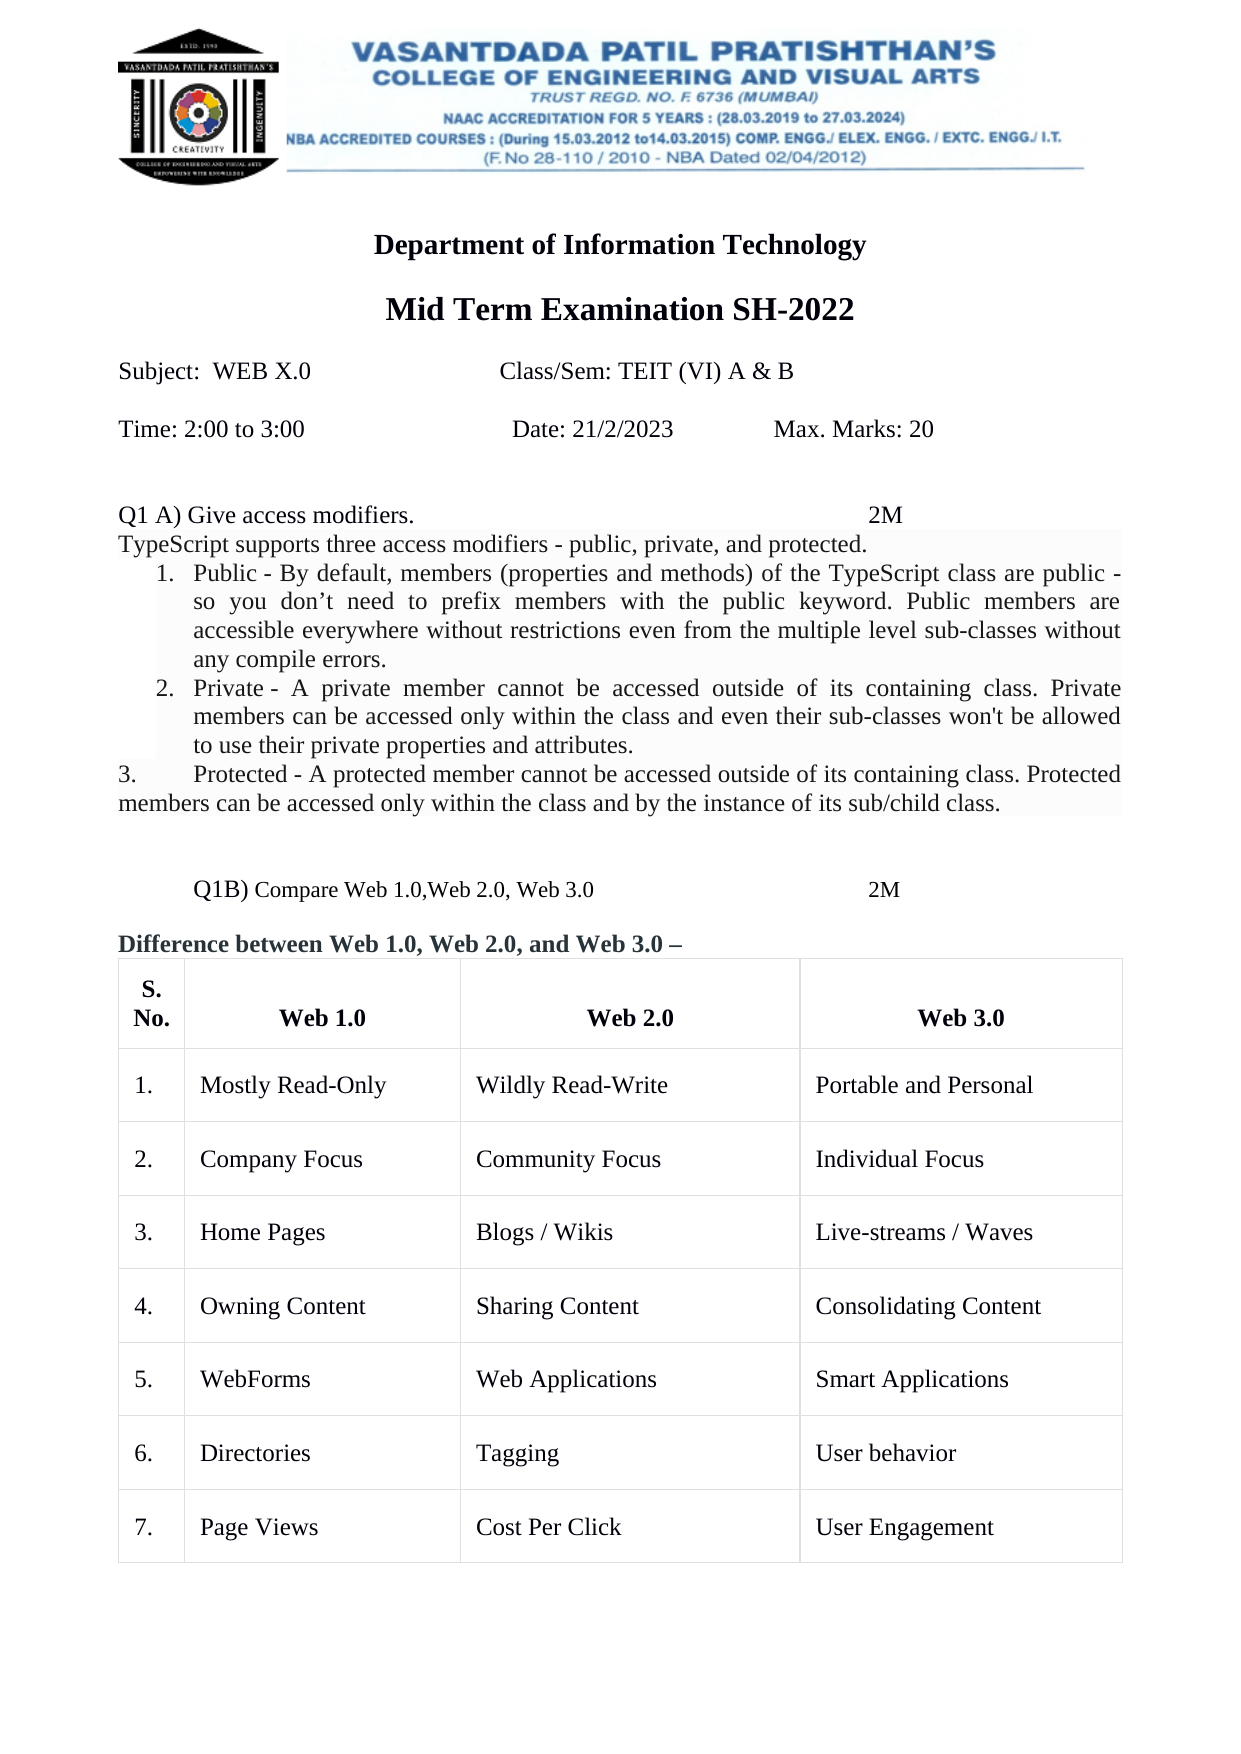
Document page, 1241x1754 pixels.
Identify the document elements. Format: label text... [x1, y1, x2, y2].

table_cell User behavior [801, 1416, 1122, 1489]
table_cell User Engagement [801, 1490, 1122, 1562]
table_cell Web Applications [461, 1343, 799, 1415]
text Q1B) Compare Web 1.0,Web 2.0, Web 3.0 2M [193, 874, 1122, 903]
subtitle Difference between Web 1.0, Web 2.0, and Web 3.0 – [118, 929, 1122, 958]
text TypeScript supports three access modifiers - public, private, and protected. [118, 529, 1122, 558]
table_cell Home Pages [185, 1196, 460, 1268]
table_cell Tagging [461, 1416, 799, 1489]
table_cell 4. [119, 1269, 184, 1342]
text Time: 2:00 to 3:00 Date: 21/2/2023 Max. Marks: 20 [118, 414, 1122, 443]
table_cell Mostly Read-Only [185, 1049, 460, 1121]
table_cell Directories [185, 1416, 460, 1489]
text Q1 A) Give access modifiers. 2M [118, 500, 1122, 529]
table_cell 5. [119, 1343, 184, 1415]
table_cell Wildly Read-Write [461, 1049, 799, 1121]
table_cell Company Focus [185, 1122, 460, 1194]
table_cell Community Focus [461, 1122, 799, 1194]
picture [118, 28, 1093, 199]
table_cell Cost Per Click [461, 1490, 799, 1562]
table_cell 3. [119, 1196, 184, 1268]
table_cell Consolidating Content [801, 1269, 1122, 1342]
table_cell Individual Focus [801, 1122, 1122, 1194]
table_cell Live-streams / Waves [801, 1196, 1122, 1268]
table_header Web 2.0 [461, 959, 799, 1047]
list Public - By default, members (properties and methods) of the TypeScript class are public - so you don’t need to prefix members with the public keyword. Public members are accessible everywhere without restrictions even from the multiple level sub-classes without any compile errors. [156, 558, 1122, 673]
table_cell Page Views [185, 1490, 460, 1562]
table_header Web 1.0 [185, 959, 460, 1047]
text Mid Term Examination SH-2022 [118, 289, 1122, 328]
table_cell Smart Applications [801, 1343, 1122, 1415]
table_header S. No. [119, 959, 184, 1047]
table_cell WebForms [185, 1343, 460, 1415]
table_cell 1. [119, 1049, 184, 1121]
table_cell Portable and Personal [801, 1049, 1122, 1121]
table_cell 6. [119, 1416, 184, 1489]
table_cell Blogs / Wikis [461, 1196, 799, 1268]
list Protected - A protected member cannot be accessed outside of its containing class. Protected members can be accessed only within the class and by the instance of its sub/child class. [118, 759, 1122, 816]
text Department of Information Technology [118, 227, 1122, 261]
text Subject: WEB X.0 Class/Sem: TEIT (VI) A & B [118, 356, 1122, 385]
table_cell 7. [119, 1490, 184, 1562]
table_cell Sharing Content [461, 1269, 799, 1342]
table_cell Owning Content [185, 1269, 460, 1342]
table_cell 2. [119, 1122, 184, 1194]
table_header Web 3.0 [801, 959, 1122, 1047]
list Private - A private member cannot be accessed outside of its containing class. Private members can be accessed only within the class and even their sub-classes won't be allowed to use their private properties and attributes. [156, 673, 1122, 759]
